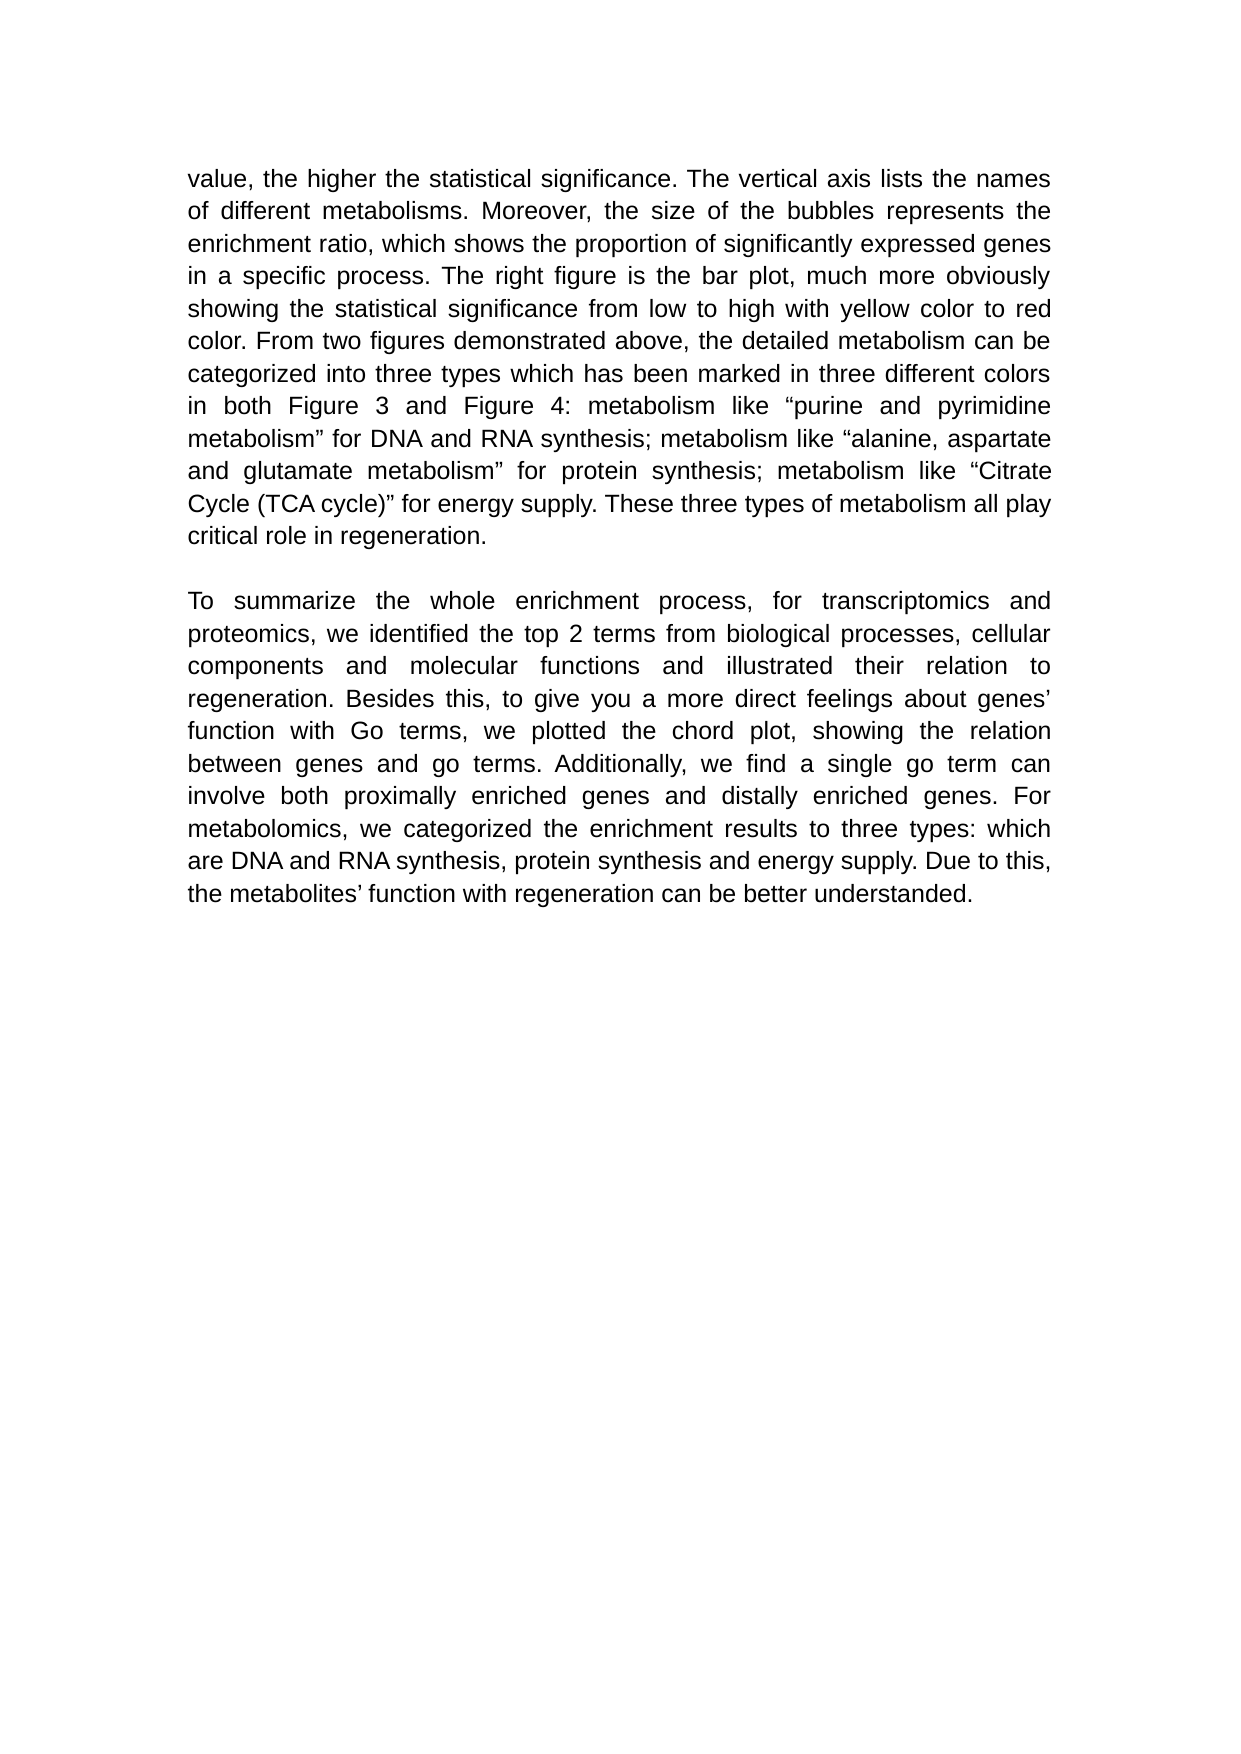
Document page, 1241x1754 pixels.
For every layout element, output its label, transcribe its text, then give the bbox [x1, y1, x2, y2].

text To summarize the whole enrichment process, for transcriptomics and proteomics, we identified the top 2 terms from biological processes, cellular components and molecular functions and illustrated their relation to regeneration. Besides this, to give you a more direct feelings about genes’ function with Go terms, we plotted the chord plot, showing the relation between genes and go terms. Additionally, we find a single go term can involve both proximally enriched genes and distally enriched genes. For metabolomics, we categorized the enrichment results to three types: which are DNA and RNA synthesis, protein synthesis and energy supply. Due to this, the metabolites’ function with regeneration can be better understanded. [187, 584, 1053, 909]
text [187, 162, 1053, 552]
